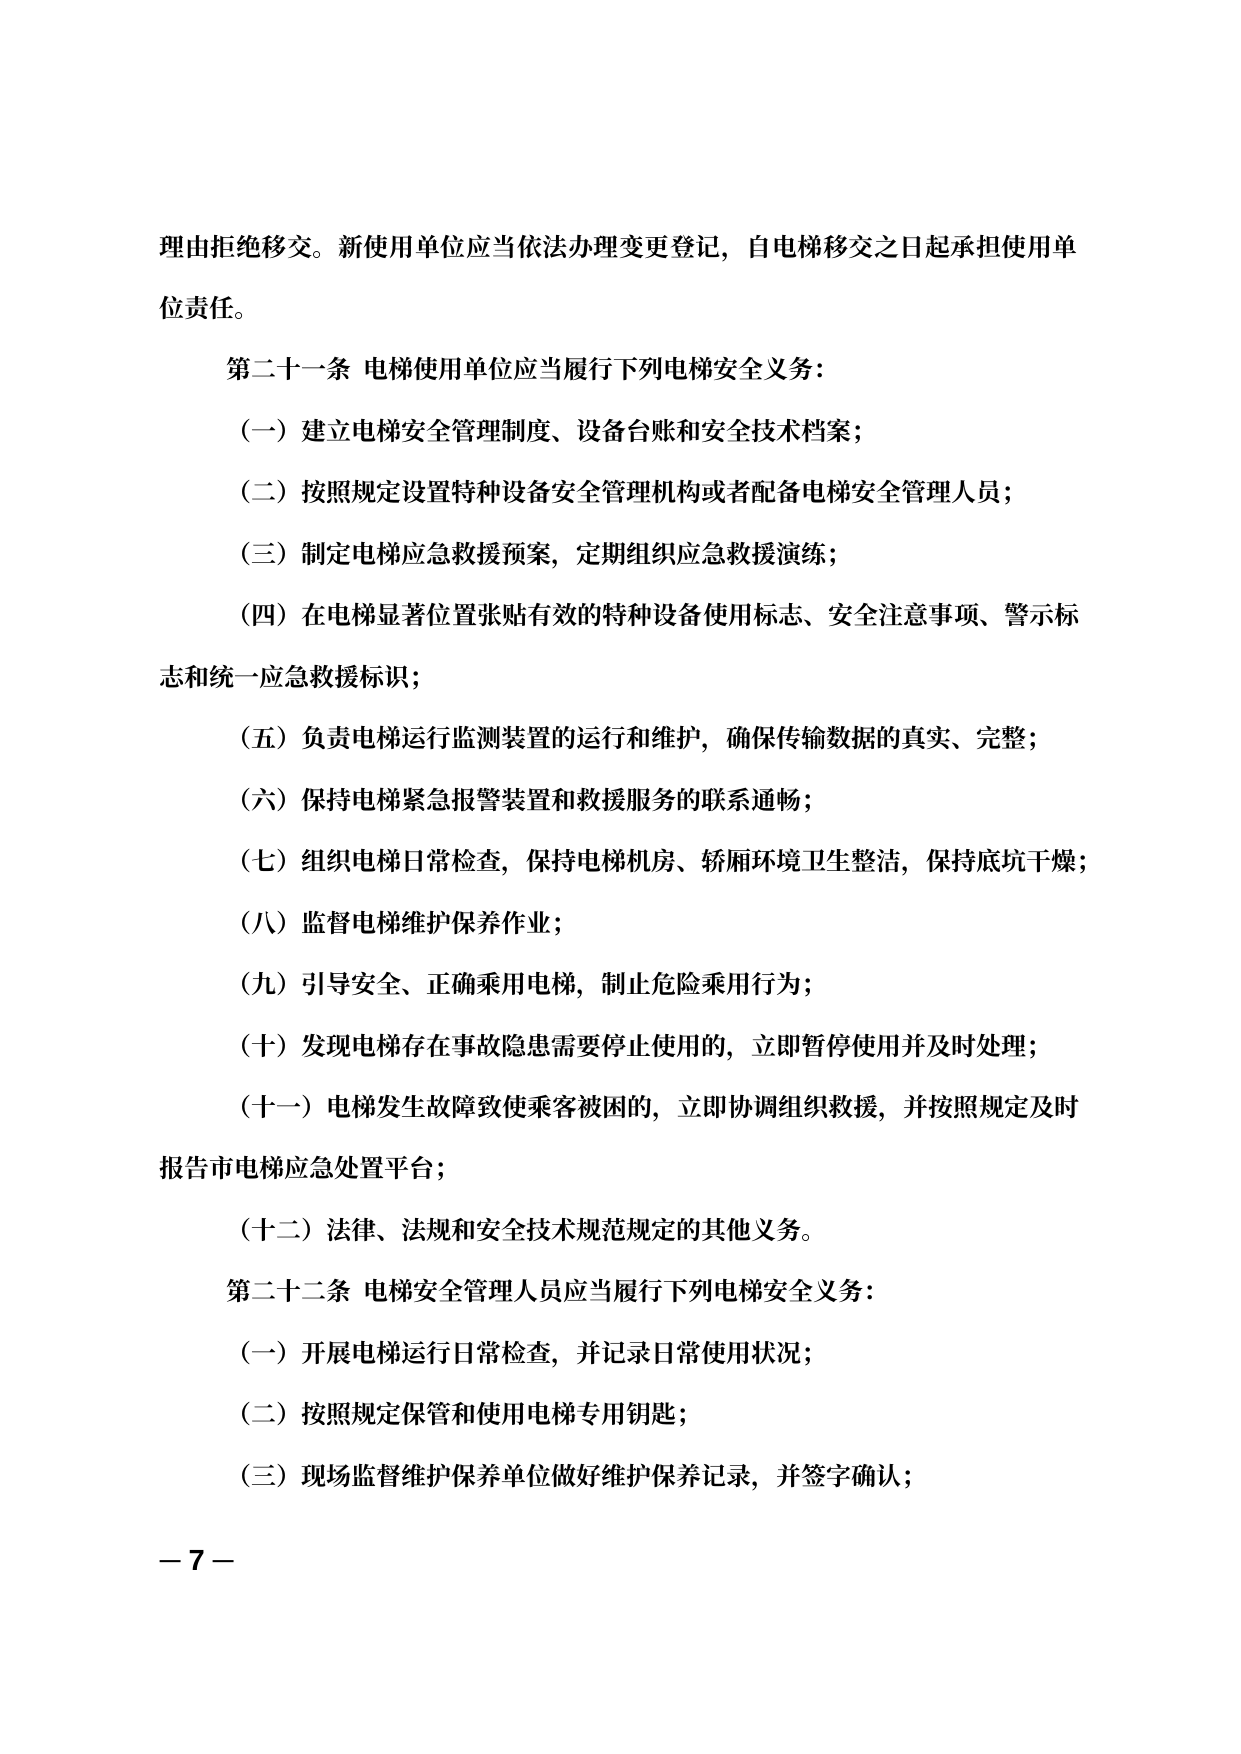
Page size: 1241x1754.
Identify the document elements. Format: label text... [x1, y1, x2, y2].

text 第二十二条 电梯安全管理人员应当履行下列电梯安全义务： [159, 1252, 1081, 1313]
list 负责电梯运行监测装置的运行和维护，确保传输数据的真实、完整； [159, 698, 1081, 760]
list 组织电梯日常检查，保持电梯机房、轿厢环境卫生整洁，保持底坑干燥； [159, 821, 1081, 883]
list 电梯发生故障致使乘客被困的，立即协调组织救援，并按照规定及时报告市电梯应急处置平台； [159, 1067, 1081, 1190]
text （二）按照规定保管和使用电梯专用钥匙； [159, 1374, 1081, 1436]
list 引导安全、正确乘用电梯，制止危险乘用行为； [159, 944, 1081, 1006]
list 监督电梯维护保养作业； [159, 883, 1081, 944]
text 第二十一条 电梯使用单位应当履行下列电梯安全义务： [159, 330, 1081, 391]
list 法律、法规和安全技术规范规定的其他义务。 [159, 1190, 1081, 1252]
list 在电梯显著位置张贴有效的特种设备使用标志、安全注意事项、警示标志和统一应急救援标识； [159, 576, 1081, 698]
list 现场监督维护保养单位做好维护保养记录，并签字确认； [159, 1436, 1081, 1497]
text （一）开展电梯运行日常检查，并记录日常使用状况； [159, 1313, 1081, 1374]
list 发现电梯存在事故隐患需要停止使用的，立即暂停使用并及时处理； [159, 1006, 1081, 1067]
list 保持电梯紧急报警装置和救援服务的联系通畅； [159, 760, 1081, 821]
list 按照规定设置特种设备安全管理机构或者配备电梯安全管理人员； [159, 453, 1081, 514]
list 制定电梯应急救援预案，定期组织应急救援演练； [159, 514, 1081, 576]
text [159, 207, 1081, 330]
list 建立电梯安全管理制度、设备台账和安全技术档案； [159, 391, 1081, 453]
